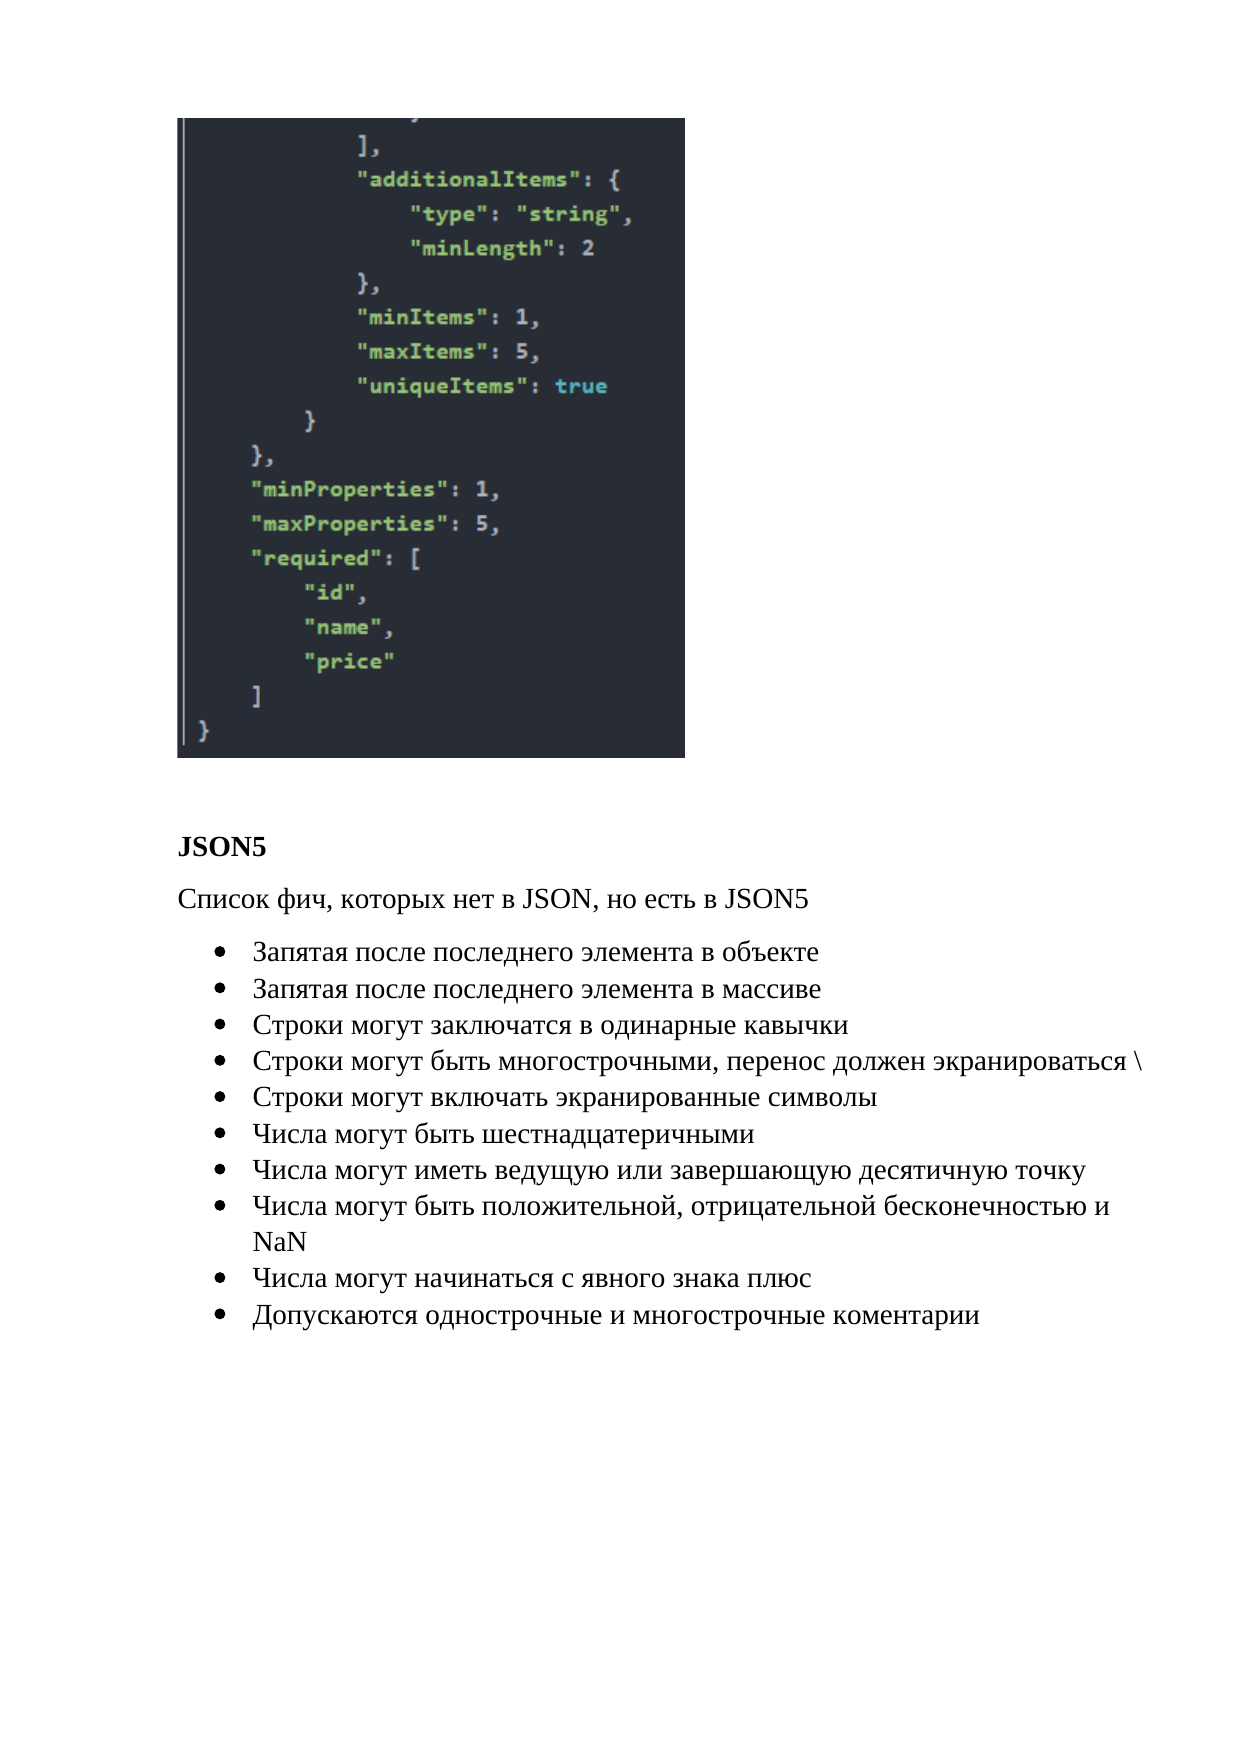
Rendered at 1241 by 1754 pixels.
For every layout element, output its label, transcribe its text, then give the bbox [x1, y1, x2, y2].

picture [177, 118, 685, 758]
text Список фич, которых нет в JSON, но есть в JSON5 [177, 882, 1152, 915]
list Числа могут начинаться с явного знака плюс [215, 1261, 1152, 1294]
list Строки могут включать экранированные символы [215, 1079, 1152, 1113]
list Допускаются однострочные и многострочные коментарии [215, 1297, 1152, 1331]
list Числа могут быть шестнадцатеричными [215, 1116, 1152, 1149]
list Строки могут заключатся в одинарные кавычки [215, 1007, 1152, 1041]
text JSON5 [177, 829, 1152, 862]
list Числа могут иметь ведущую или завершающую десятичную точку [215, 1152, 1152, 1186]
list Строки могут быть многострочными, перенос должен экранироваться \ [215, 1043, 1152, 1077]
list Числа могут быть положительной, отрицательной бесконечностью и NaN [215, 1188, 1152, 1258]
list Запятая после последнего элемента в массиве [215, 971, 1152, 1004]
list Запятая после последнего элемента в объекте [215, 934, 1152, 968]
